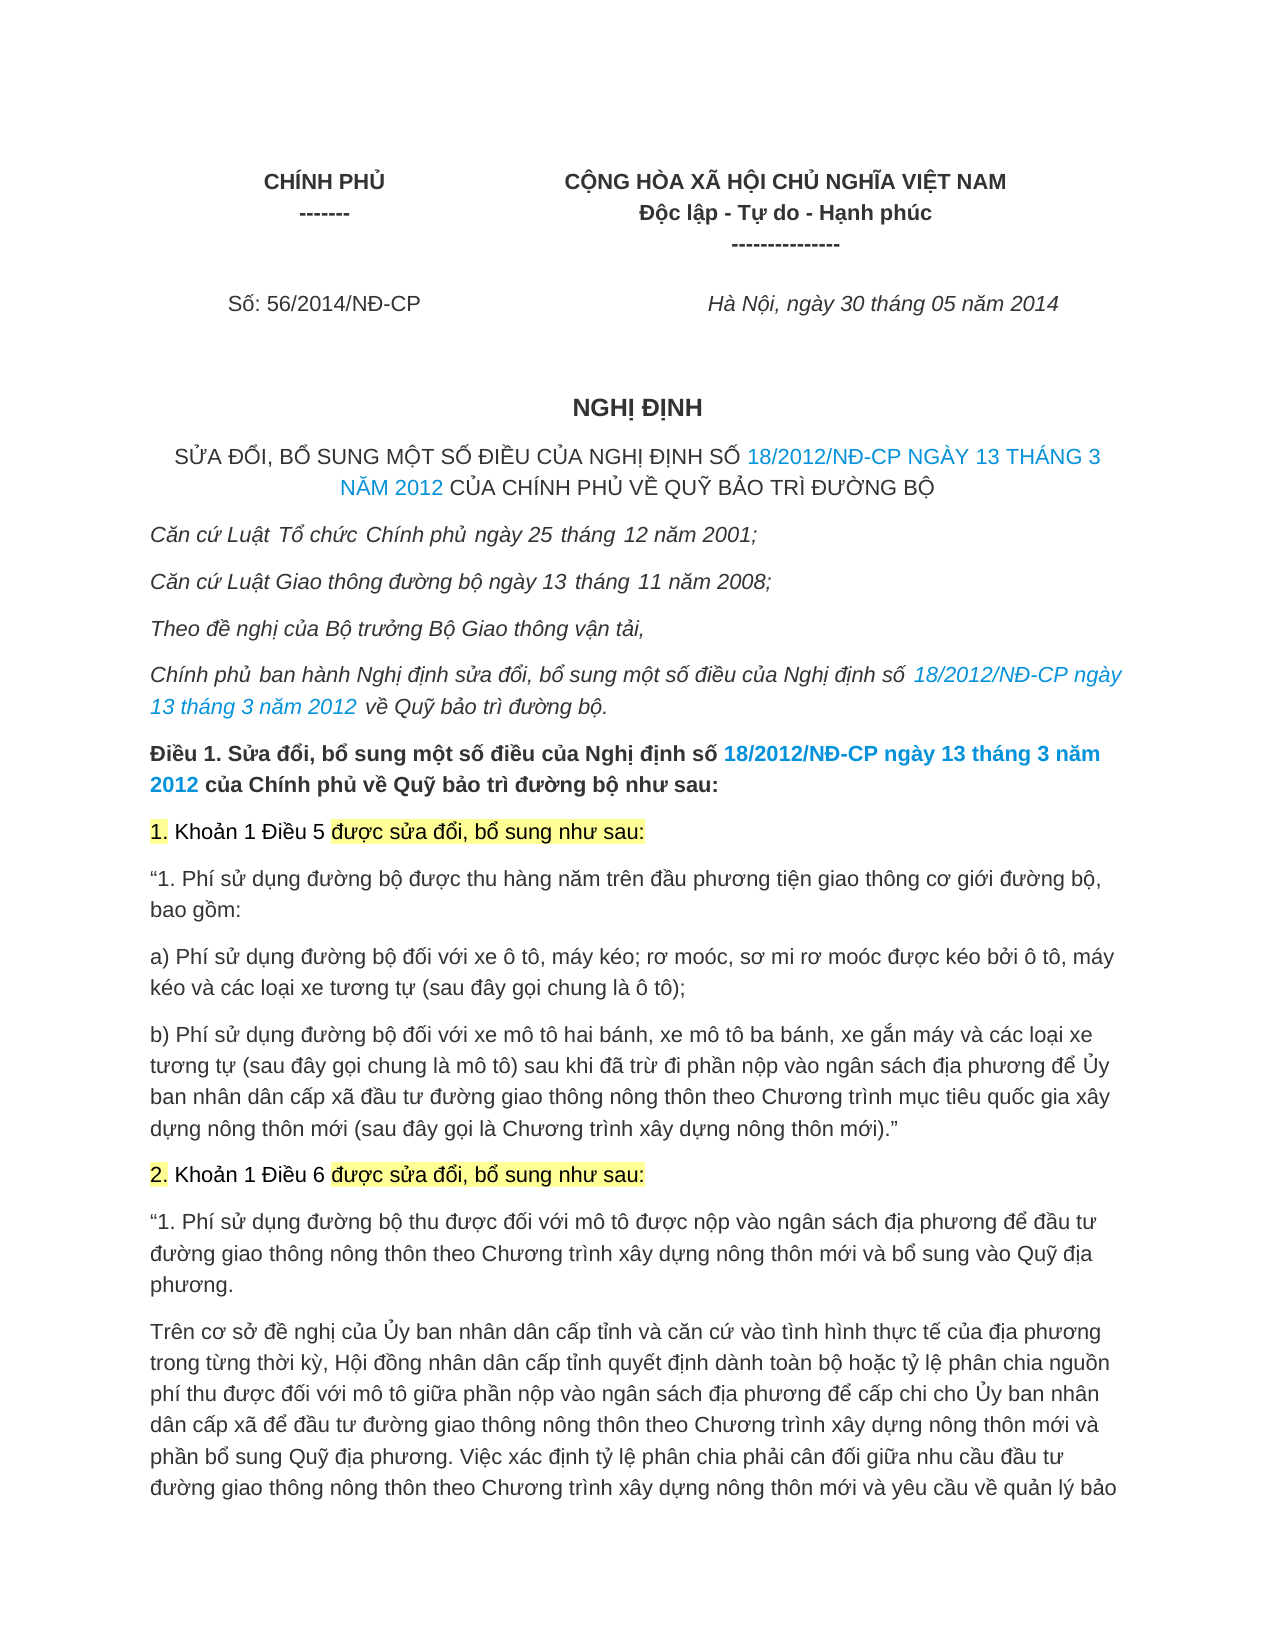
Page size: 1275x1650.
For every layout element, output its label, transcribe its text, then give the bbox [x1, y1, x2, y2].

text b) Phí sử dụng đường bộ đối với xe mô tô hai bánh, xe mô tô ba bánh, xe gắn máy và các loại xe tương tự (sau đây gọi chung là mô tô) sau khi đã trừ đi phần nộp vào ngân sách địa phương để Ủy ban nhân dân cấp xã đầu tư đường giao thông nông thôn theo Chương trình mục tiêu quốc gia xây dựng nông thôn mới (sau đây gọi là Chương trình xây dựng nông thôn mới).” [150, 1016, 1125, 1141]
text Theo đề nghị của Bộ trưởng Bộ Giao thông vận tải, [150, 609, 1125, 641]
table_header CHÍNH PHỦ ------- [150, 150, 499, 272]
text SỬA ĐỔI, BỔ SUNG MỘT SỐ ĐIỀU CỦA NGHỊ ĐỊNH SỐ 18/2012/NĐ-CP NGÀY 13 THÁNG 3 NĂM 2012 CỦA CHÍNH PHỦ VỀ QUỸ BẢO TRÌ ĐƯỜNG BỘ [150, 437, 1125, 500]
text “1. Phí sử dụng đường bộ thu được đối với mô tô được nộp vào ngân sách địa phương để đầu tư đường giao thông nông thôn theo Chương trình xây dựng nông thôn mới và bổ sung vào Quỹ địa phương. [150, 1203, 1125, 1297]
text Điều 1. Sửa đổi, bổ sung một số điều của Nghị định số 18/2012/NĐ-CP ngày 13 tháng 3 năm 2012 của Chính phủ về Quỹ bảo trì đường bộ như sau: [150, 734, 1125, 797]
text Căn cứ Luật Tổ chức Chính phủ ngày 25 tháng 12 năm 2001; [150, 516, 1125, 547]
text “1. Phí sử dụng đường bộ được thu hàng năm trên đầu phương tiện giao thông cơ giới đường bộ, bao gồm: [150, 859, 1125, 922]
text 1. Khoản 1 Điều 5 được sửa đổi, bổ sung như sau: [150, 812, 1125, 844]
text Căn cứ Luật Giao thông đường bộ ngày 13 tháng 11 năm 2008; [150, 562, 1125, 594]
text Chính phủ ban hành Nghị định sửa đổi, bổ sung một số điều của Nghị định số 18/2012/NĐ-CP ngày 13 tháng 3 năm 2012 về Quỹ bảo trì đường bộ. [150, 656, 1125, 719]
table_header CỘNG HÒA XÃ HỘI CHỦ NGHĨA VIỆT NAM Độc lập - Tự do - Hạnh phúc --------------- [499, 150, 1072, 272]
text NGHỊ ĐỊNH [150, 391, 1125, 422]
table_cell Hà Nội, ngày 30 tháng 05 năm 2014 [499, 272, 1072, 331]
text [150, 1312, 1125, 1500]
text a) Phí sử dụng đường bộ đối với xe ô tô, máy kéo; rơ moóc, sơ mi rơ moóc được kéo bởi ô tô, máy kéo và các loại xe tương tự (sau đây gọi chung là ô tô); [150, 937, 1125, 1000]
text 2. Khoản 1 Điều 6 được sửa đổi, bổ sung như sau: [150, 1156, 1125, 1187]
table_cell Số: 56/2014/NĐ-CP [150, 272, 499, 331]
